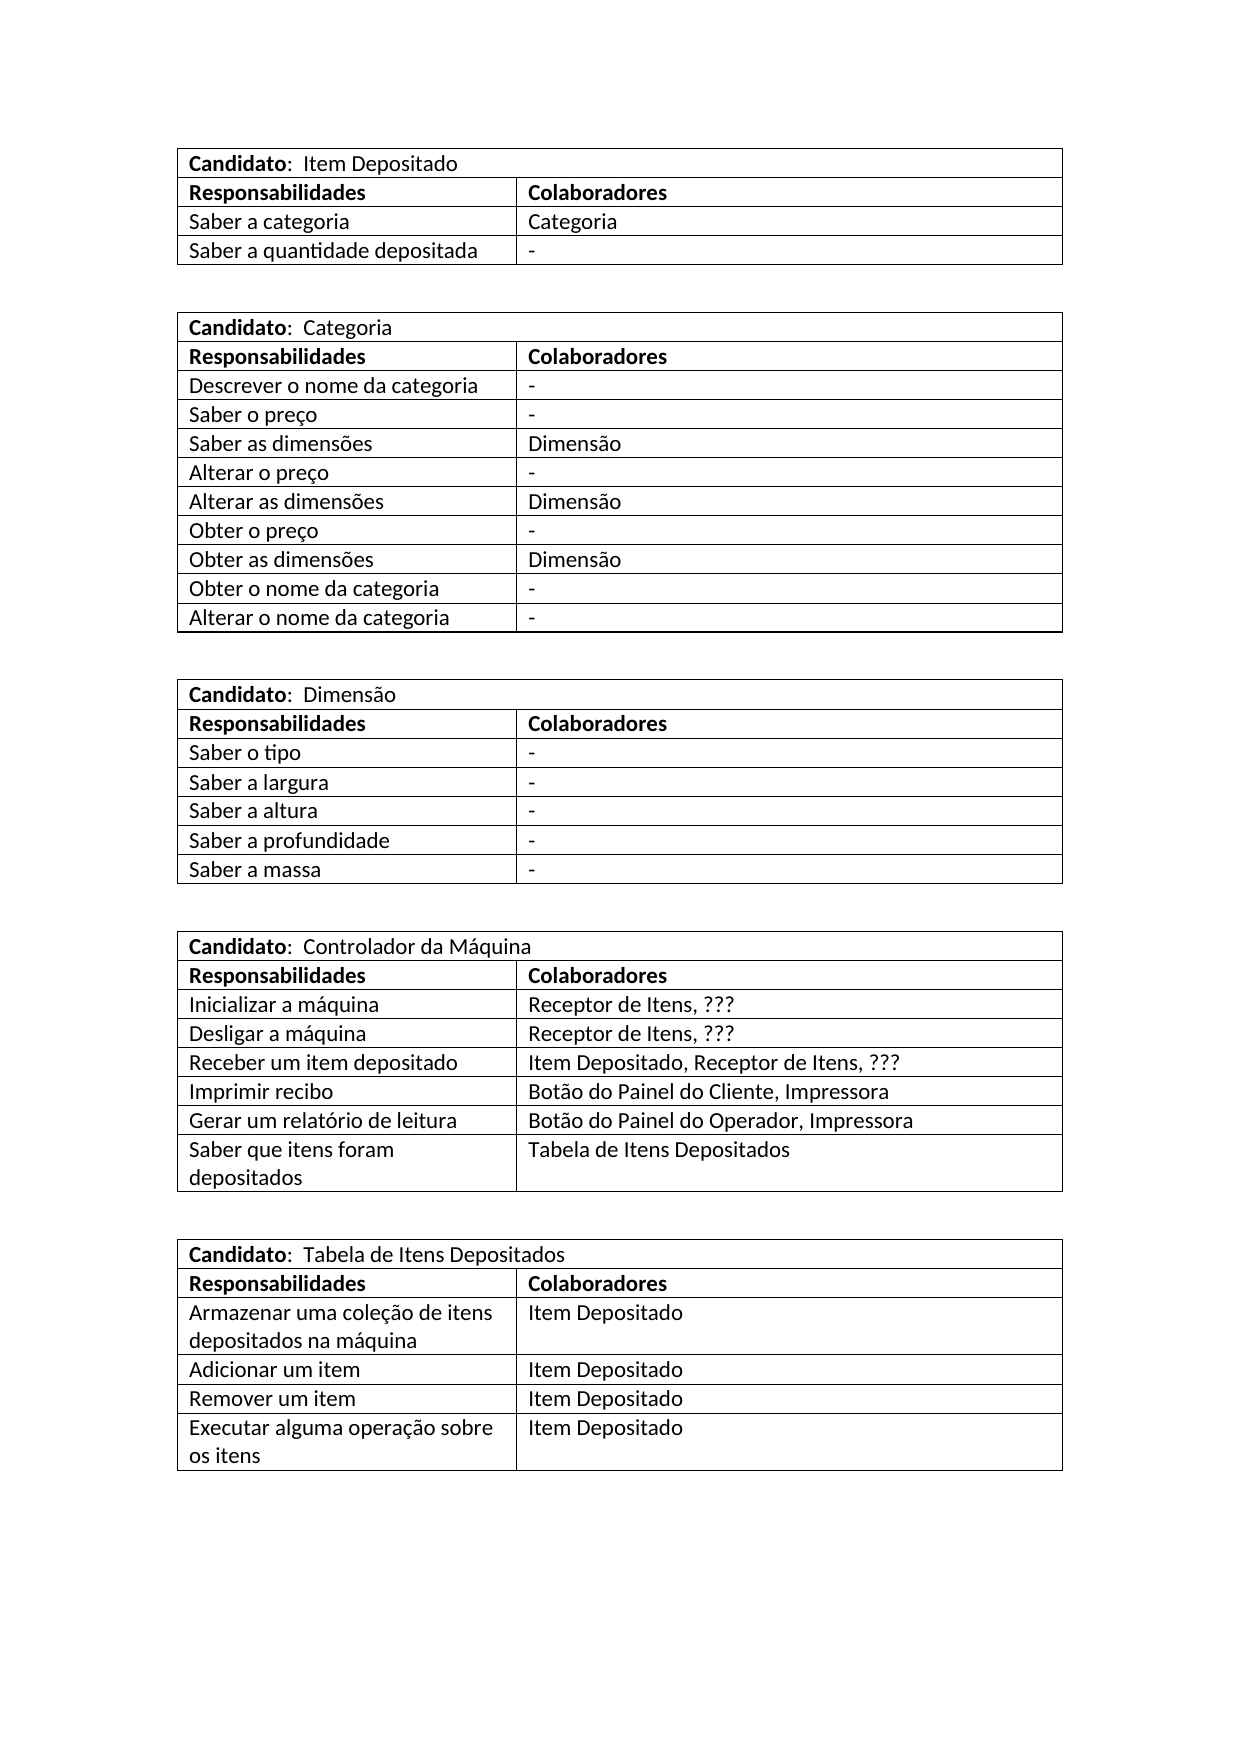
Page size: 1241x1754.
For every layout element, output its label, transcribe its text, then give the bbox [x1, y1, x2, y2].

table_cell Saber a massa [178, 855, 516, 883]
table_cell Saber as dimensões [178, 429, 516, 457]
table_cell Item Depositado [517, 1385, 1062, 1412]
table_cell Saber a profundidade [178, 826, 516, 854]
table_cell - [517, 236, 1062, 264]
table_cell Item Depositado [517, 1414, 1062, 1469]
table_cell Dimensão [517, 487, 1062, 515]
table_header Candidato: Controlador da Máquina [178, 932, 1062, 960]
table_cell Item Depositado, Receptor de Itens, ??? [517, 1048, 1062, 1076]
table_cell Remover um item [178, 1385, 516, 1412]
table_cell Responsabilidades [178, 1269, 516, 1297]
table_cell Colaboradores [517, 1269, 1062, 1297]
table_cell Saber a largura [178, 768, 516, 796]
table_cell Colaboradores [517, 961, 1062, 989]
table_cell Botão do Painel do Cliente, Impressora [517, 1077, 1062, 1105]
table_cell Responsabilidades [178, 178, 516, 206]
table_cell - [517, 604, 1062, 631]
table_cell Colaboradores [517, 178, 1062, 206]
table_cell Saber que itens foram depositados [178, 1135, 516, 1191]
table_cell Saber a quantidade depositada [178, 236, 516, 264]
table_cell - [517, 516, 1062, 544]
table_cell - [517, 458, 1062, 486]
table_cell - [517, 797, 1062, 825]
table_cell Saber o tipo [178, 739, 516, 767]
table_cell Inicializar a máquina [178, 990, 516, 1018]
table_cell Obter o nome da categoria [178, 574, 516, 602]
table_cell Receptor de Itens, ??? [517, 990, 1062, 1018]
table_cell Saber a altura [178, 797, 516, 825]
table_cell - [517, 826, 1062, 854]
table_cell Item Depositado [517, 1355, 1062, 1383]
table_cell Alterar as dimensões [178, 487, 516, 515]
table_cell Armazenar uma coleção de itens depositados na máquina [178, 1298, 516, 1354]
table_cell - [517, 739, 1062, 767]
table_cell Alterar o preço [178, 458, 516, 486]
table_cell Item Depositado [517, 1298, 1062, 1354]
table_cell - [517, 371, 1062, 399]
table_cell Adicionar um item [178, 1355, 516, 1383]
table_cell Responsabilidades [178, 342, 516, 370]
table_cell Categoria [517, 207, 1062, 235]
table_cell Colaboradores [517, 710, 1062, 737]
table_header Candidato: Item Depositado [178, 149, 1062, 177]
table_header Candidato: Tabela de Itens Depositados [178, 1240, 1062, 1268]
table_cell - [517, 855, 1062, 883]
table_cell Dimensão [517, 545, 1062, 573]
table_header Candidato: Categoria [178, 313, 1062, 341]
table_cell Receber um item depositado [178, 1048, 516, 1076]
table_cell Saber o preço [178, 400, 516, 428]
table_cell - [517, 768, 1062, 796]
table_cell Responsabilidades [178, 710, 516, 737]
table_header Candidato: Dimensão [178, 680, 1062, 708]
table_cell Obter o preço [178, 516, 516, 544]
table_cell Obter as dimensões [178, 545, 516, 573]
table_cell Receptor de Itens, ??? [517, 1019, 1062, 1047]
table_cell Botão do Painel do Operador, Impressora [517, 1106, 1062, 1134]
table_cell Alterar o nome da categoria [178, 604, 516, 631]
table_cell Colaboradores [517, 342, 1062, 370]
table_cell Dimensão [517, 429, 1062, 457]
table_cell Descrever o nome da categoria [178, 371, 516, 399]
table_cell Tabela de Itens Depositados [517, 1135, 1062, 1191]
table_cell Saber a categoria [178, 207, 516, 235]
table_cell Desligar a máquina [178, 1019, 516, 1047]
table_cell Gerar um relatório de leitura [178, 1106, 516, 1134]
table_cell - [517, 400, 1062, 428]
table_cell - [517, 574, 1062, 602]
table_cell Imprimir recibo [178, 1077, 516, 1105]
table_cell Responsabilidades [178, 961, 516, 989]
table_cell Executar alguma operação sobre os itens [178, 1414, 516, 1469]
